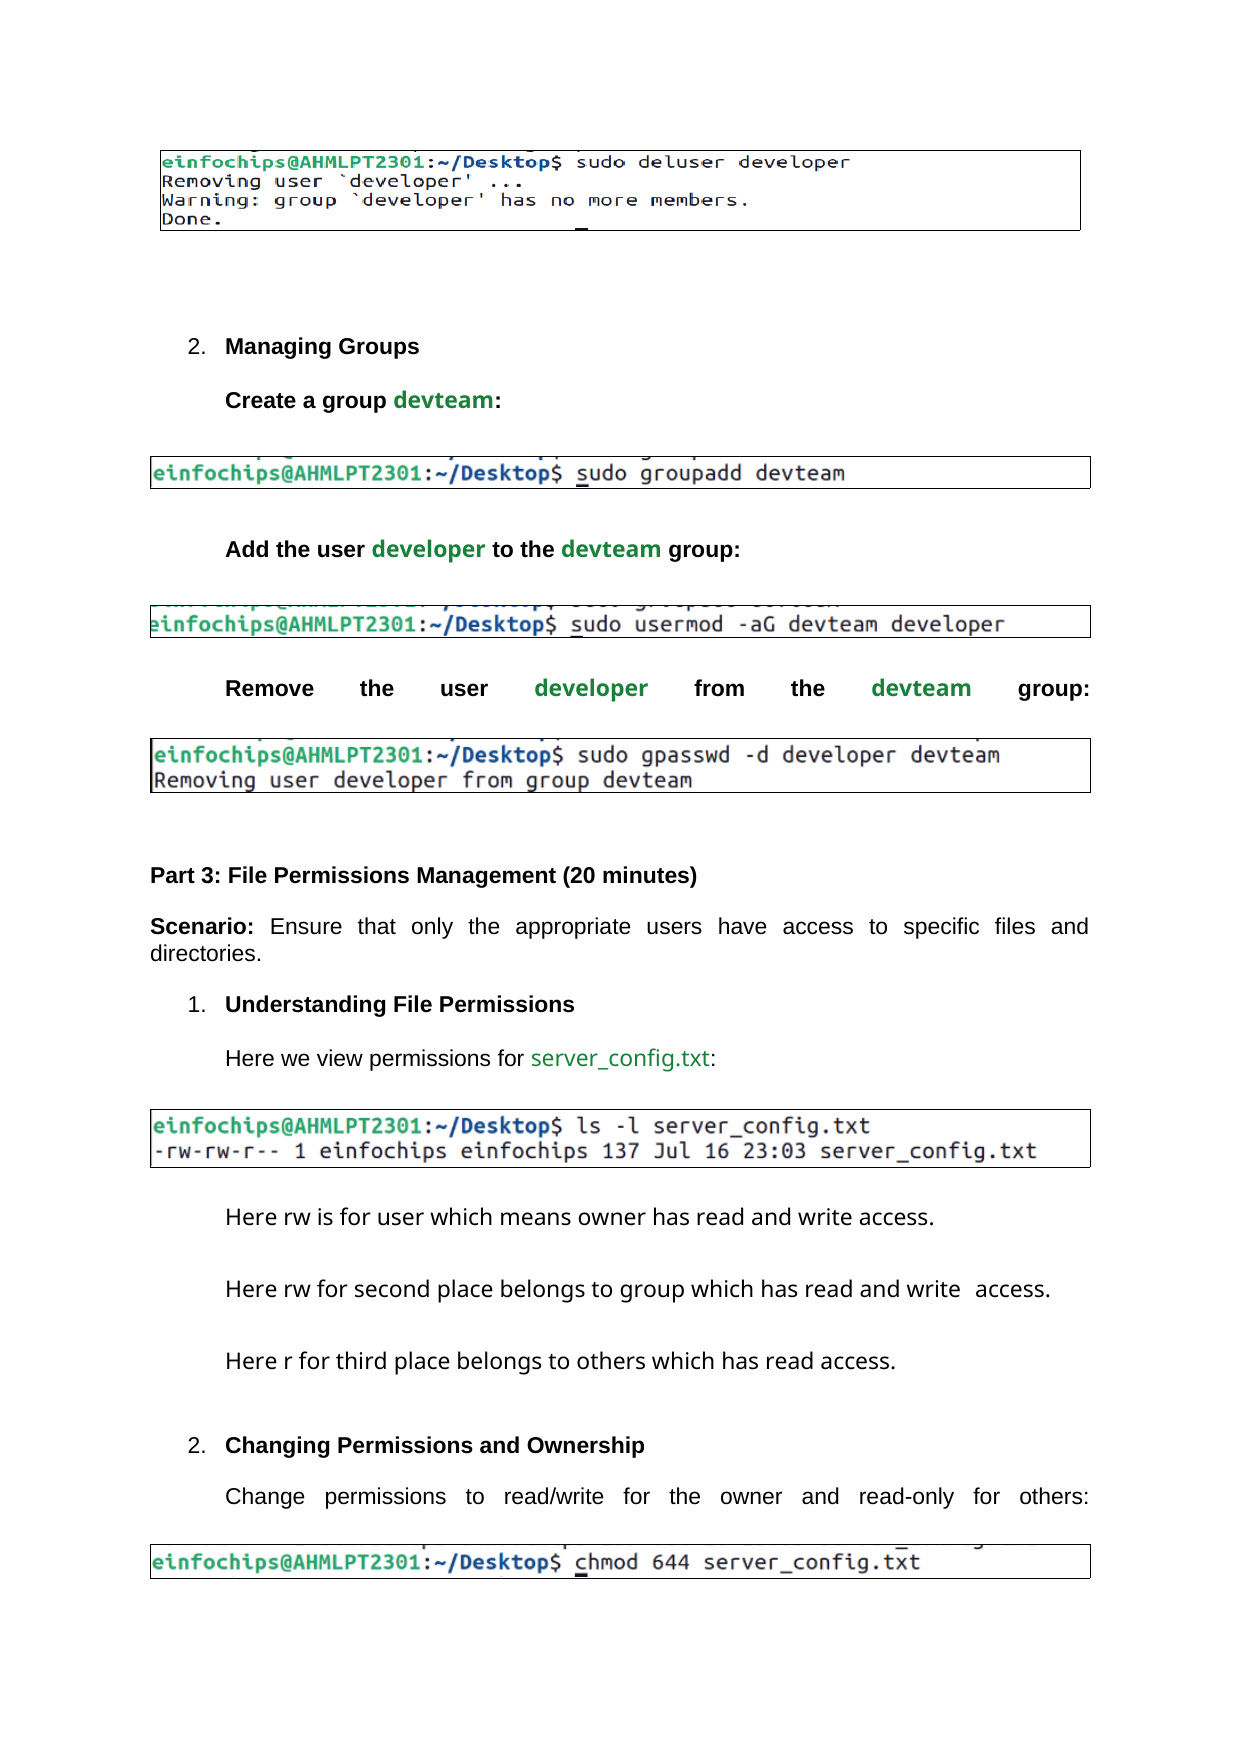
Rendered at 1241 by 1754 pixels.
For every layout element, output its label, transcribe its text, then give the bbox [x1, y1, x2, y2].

subtitle Part 3: File Permissions Management (20 minutes) [150, 862, 1090, 888]
list Changing Permissions and Ownership [187, 1432, 1090, 1458]
list Managing Groups [187, 333, 1090, 359]
text Create a group devteam: [150, 384, 1090, 415]
picture [151, 1545, 1089, 1577]
picture [151, 1110, 1089, 1166]
list Understanding File Permissions [187, 991, 1090, 1017]
text Here we view permissions for server_config.txt: [150, 1042, 1090, 1074]
picture [151, 606, 1089, 637]
text Here r for third place belongs to others which has read access. [150, 1345, 1090, 1376]
text Here rw is for user which means owner has read and write access. [150, 1201, 1090, 1232]
picture [151, 739, 1089, 792]
text Remove the user developer from the devteam group: [150, 672, 1090, 734]
picture [161, 151, 1079, 230]
text Add the user developer to the devteam group: [150, 533, 1090, 565]
text Scenario: Ensure that only the appropriate users have access to specific files and directories. [150, 913, 1090, 966]
text Change permissions to read/write for the owner and read-only for others: [150, 1483, 1090, 1540]
picture [151, 457, 1089, 487]
text Here rw for second place belongs to group which has read and write access. [150, 1273, 1090, 1304]
